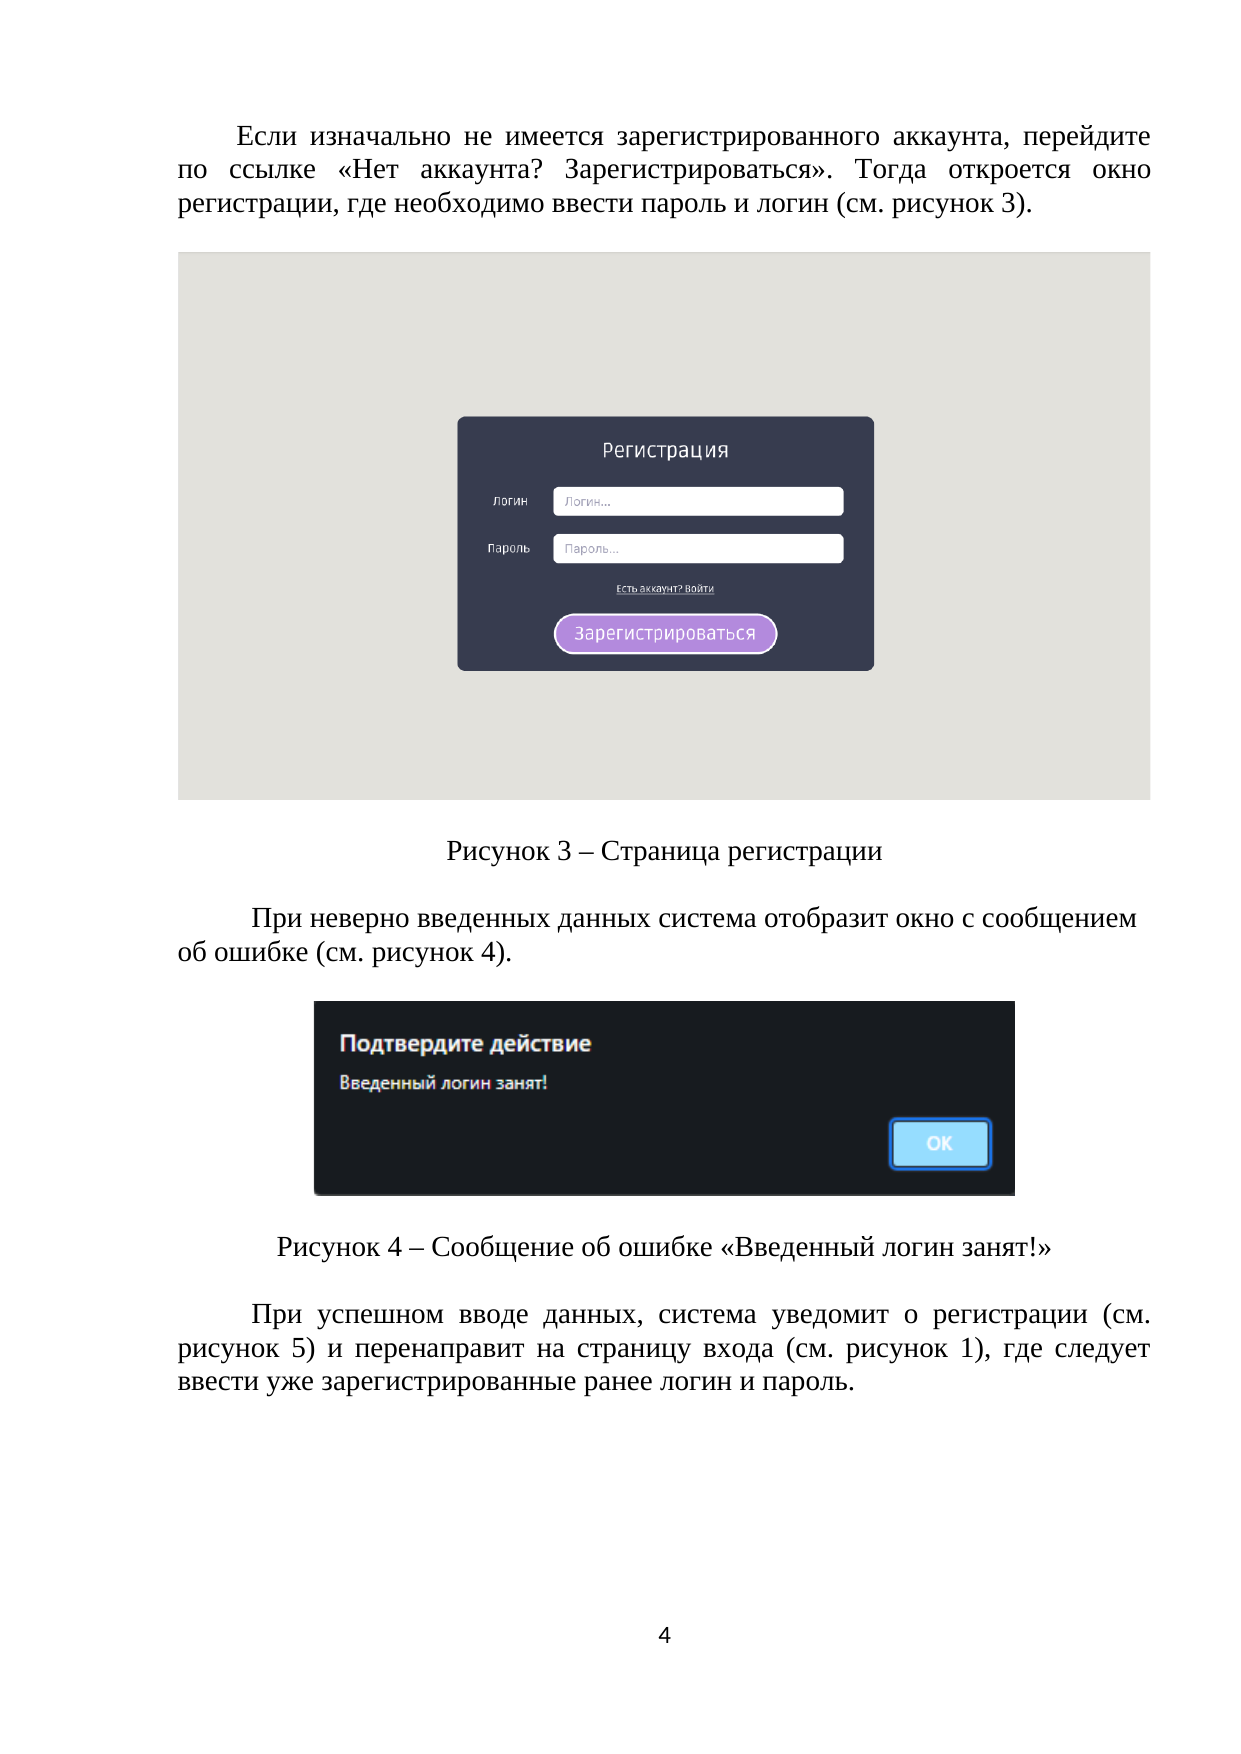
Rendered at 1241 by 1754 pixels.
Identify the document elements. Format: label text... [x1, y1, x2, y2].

picture [313, 1001, 1015, 1196]
picture [178, 252, 1151, 800]
text При успешном вводе данных, система уведомит о регистрации (см. рисунок 5) и перенаправит на страницу входа (см. рисунок 1), где следует ввести уже зарегистрированные ранее логин и пароль. [177, 1296, 1152, 1397]
text Если изначально не имеется зарегистрированного аккаунта, перейдите по ссылке «Нет аккаунта? Зарегистрироваться». Тогда откроется окно регистрации, где необходимо ввести пароль и логин (см. рисунок 3). [177, 118, 1152, 219]
text При неверно введенных данных система отобразит окно с сообщением об ошибке (см. рисунок 4). [177, 900, 1152, 967]
text Рисунок 3 – Страница регистрации [177, 833, 1152, 867]
text Рисунок 4 – Сообщение об ошибке «Введенный логин занят!» [177, 1229, 1152, 1263]
